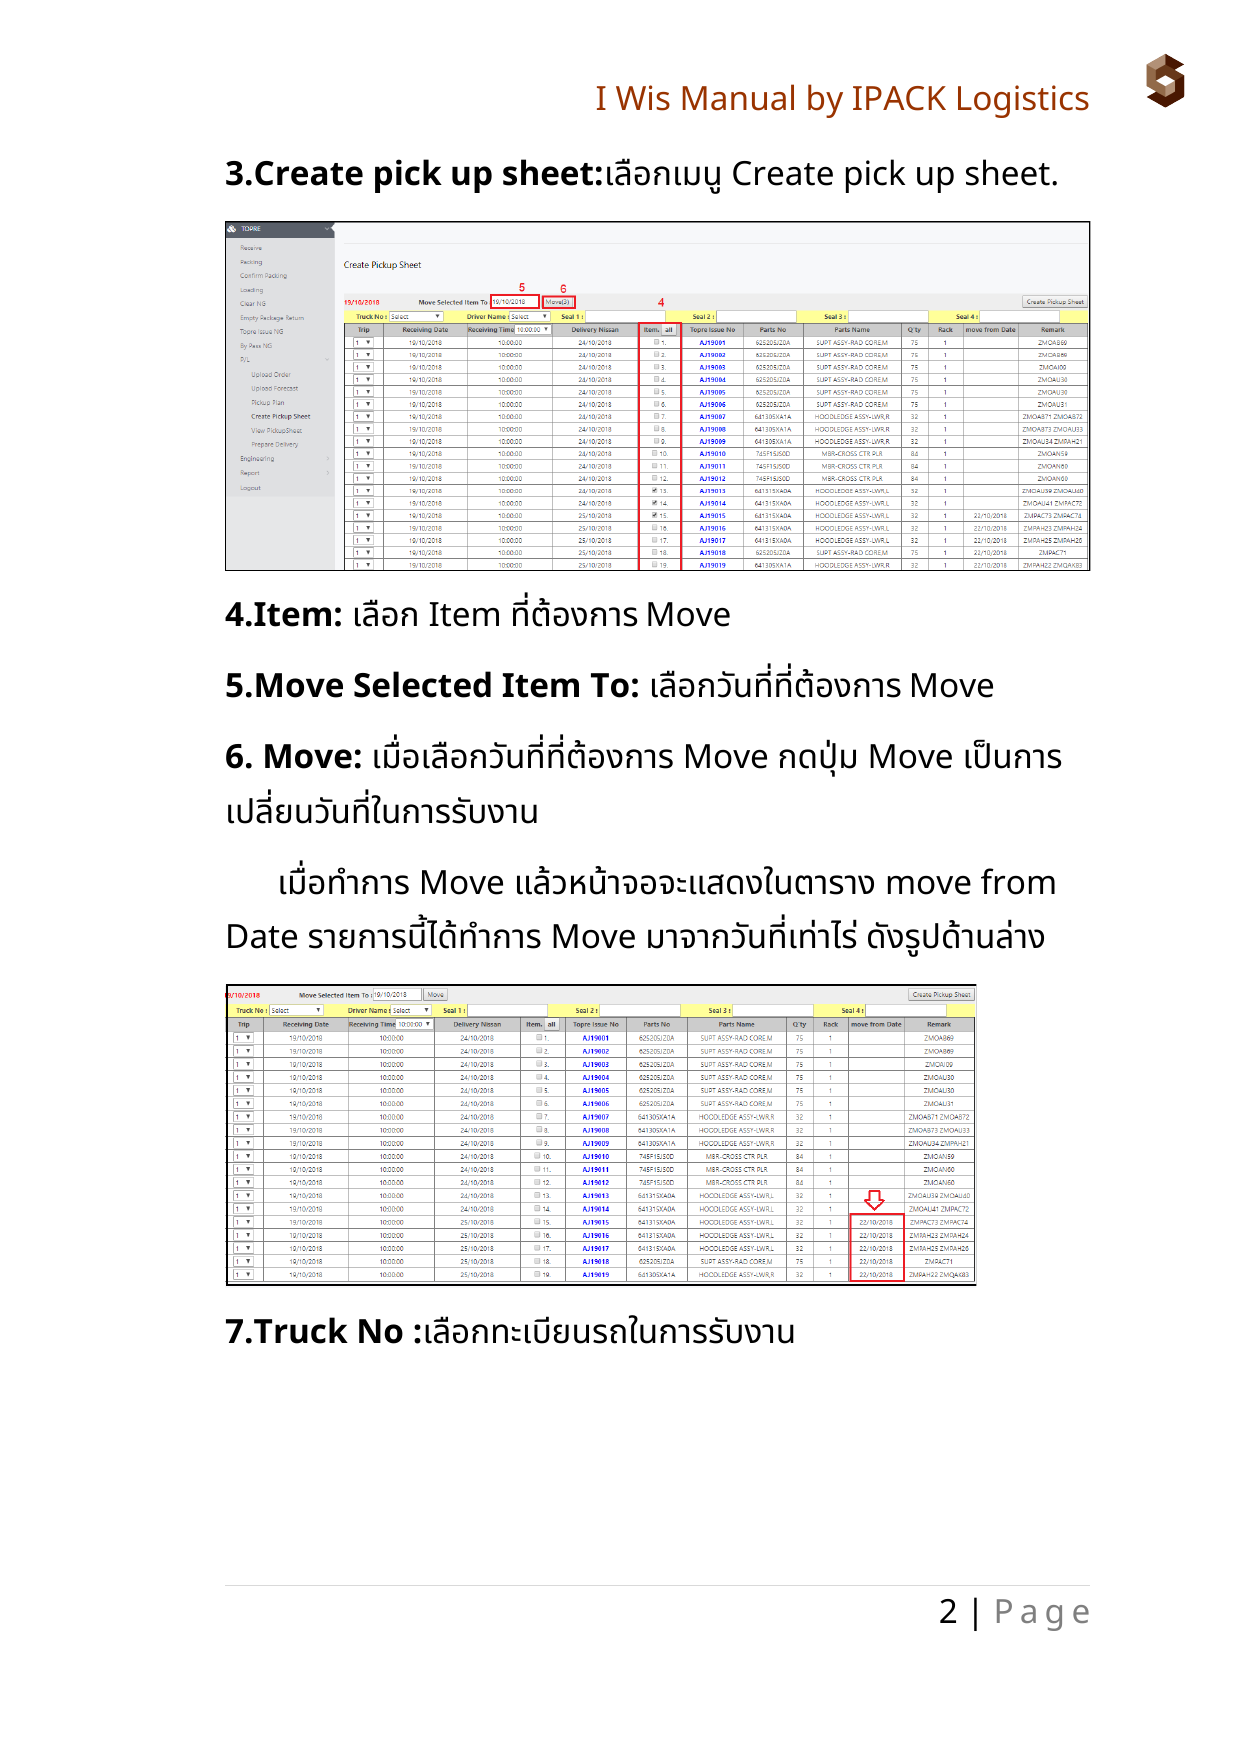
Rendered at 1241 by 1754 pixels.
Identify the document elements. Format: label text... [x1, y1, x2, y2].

picture [1141, 51, 1185, 108]
text เมื่อทำการ Move แล้วหน้าจอจะแสดงในตาราง move from Date รายการนี้ได้ทำการ Move มาจากวันที่เท่าไร่ ดังรูปด้านล่าง [225, 859, 1090, 964]
text 4.Item: เลือก Item ที่ต้องการMove [225, 591, 1090, 641]
text 3.Create pick up sheet:เลือกเมนู Create pick up sheet. [225, 150, 1090, 201]
text 6. Move: เมื่อเลือกวันที่ที่ต้องการ Move กดปุ่ม Move เป็นการเปลี่ยนวันที่ในการรับงาน [225, 733, 1090, 838]
text 7.Truck No :เลือกทะเบียนรถในการรับงาน [225, 1308, 1090, 1358]
picture [225, 221, 1091, 571]
text 5.Move Selected Item To: เลือกวันที่ที่ต้องการMove [225, 662, 1090, 712]
picture [225, 984, 977, 1288]
